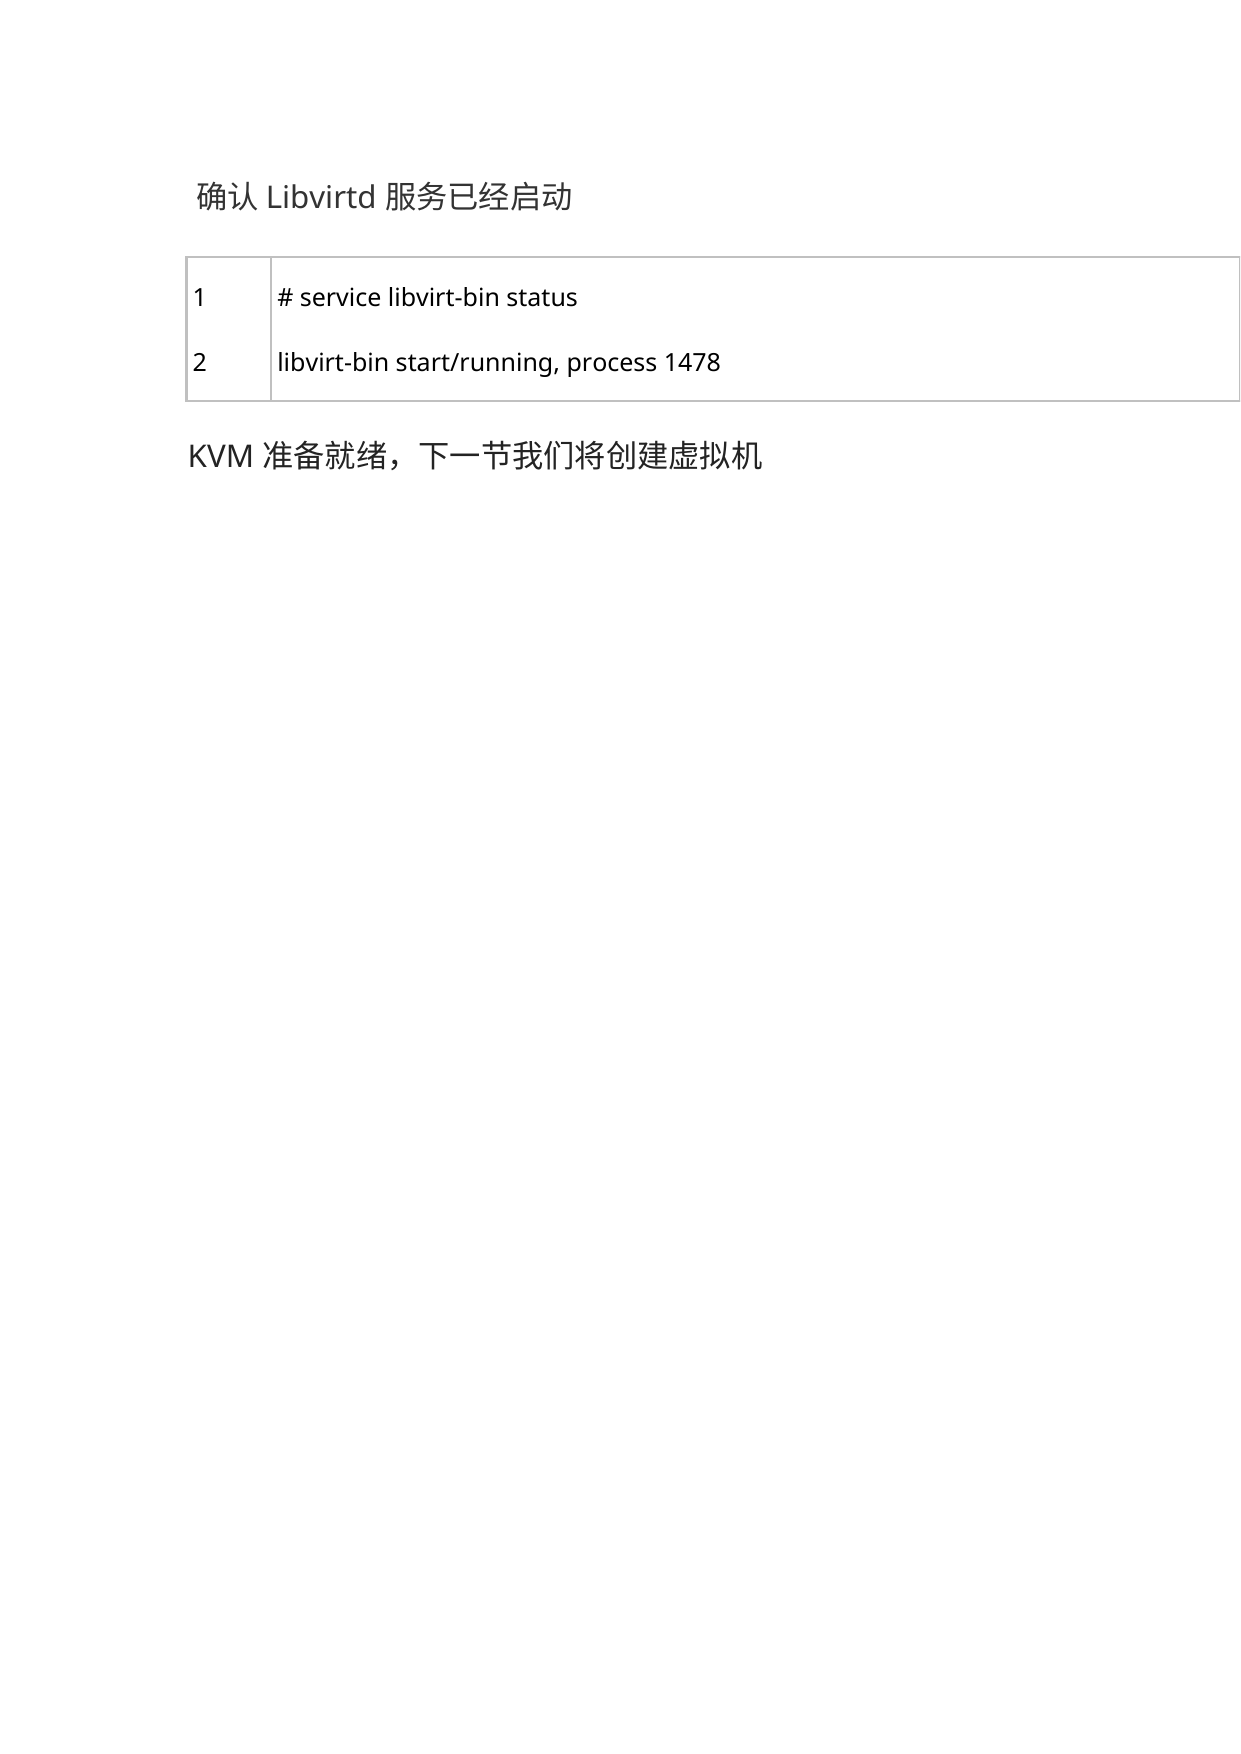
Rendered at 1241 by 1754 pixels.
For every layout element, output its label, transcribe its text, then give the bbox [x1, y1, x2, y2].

text 确认 Libvirtd 服务已经启动 [187, 162, 1053, 227]
table_header 1 2 [188, 258, 270, 400]
text KVM 准备就绪，下一节我们将创建虚拟机 [187, 422, 1053, 487]
table_header # service libvirt-bin status libvirt-bin start/running, process 1478 [272, 258, 1239, 400]
